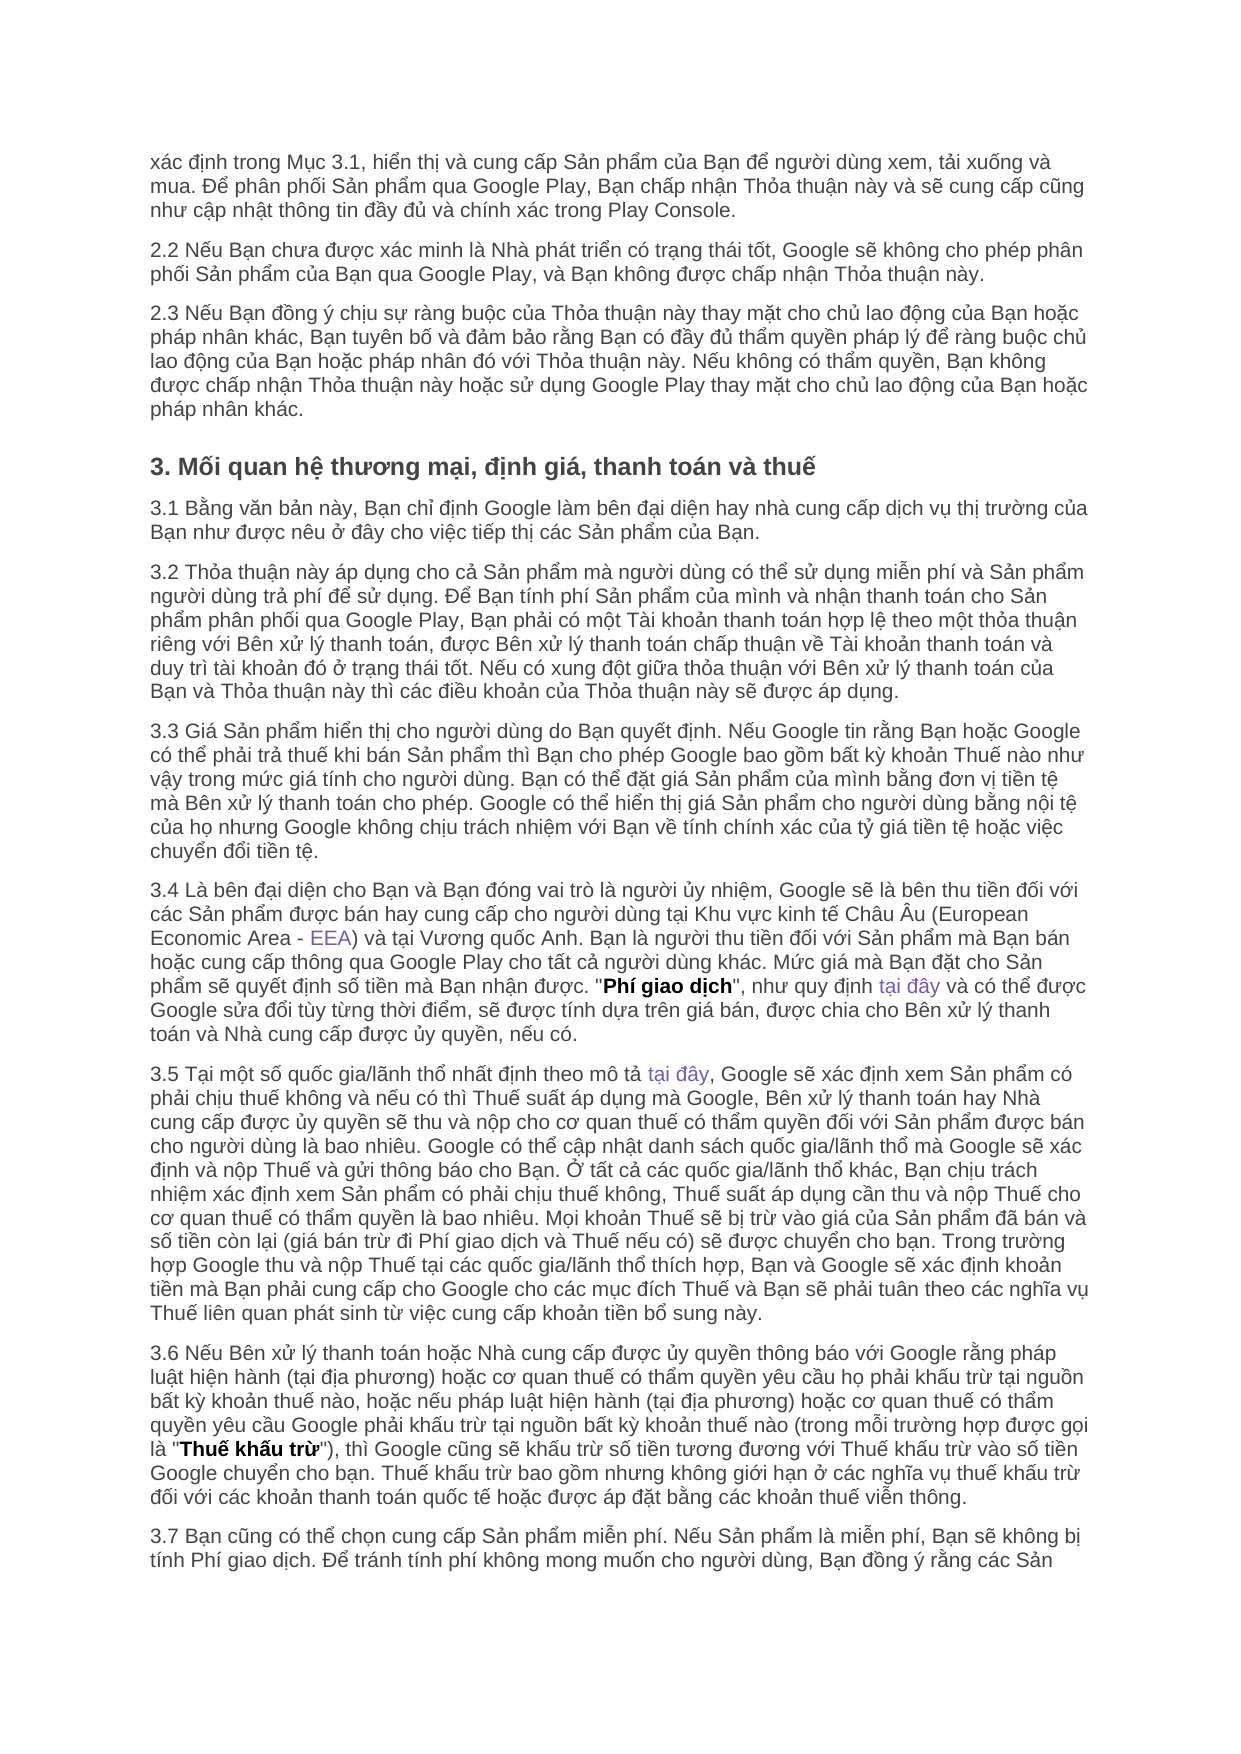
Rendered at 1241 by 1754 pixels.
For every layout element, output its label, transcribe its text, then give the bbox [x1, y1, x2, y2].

text 2.3 Nếu Bạn đồng ý chịu sự ràng buộc của Thỏa thuận này thay mặt cho chủ lao động của Bạn hoặc pháp nhân khác, Bạn tuyên bố và đảm bảo rằng Bạn có đầy đủ thẩm quyền pháp lý để ràng buộc chủ lao động của Bạn hoặc pháp nhân đó với Thỏa thuận này. Nếu không có thẩm quyền, Bạn không được chấp nhận Thỏa thuận này hoặc sử dụng Google Play thay mặt cho chủ lao động của Bạn hoặc pháp nhân khác. [150, 301, 1090, 421]
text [150, 1524, 1090, 1572]
text 3.5 Tại một số quốc gia/lãnh thổ nhất định theo mô tả tại đây, Google sẽ xác định xem Sản phẩm có phải chịu thuế không và nếu có thì Thuế suất áp dụng mà Google, Bên xử lý thanh toán hay Nhà cung cấp được ủy quyền sẽ thu và nộp cho cơ quan thuế có thẩm quyền đối với Sản phẩm được bán cho người dùng là bao nhiêu. Google có thể cập nhật danh sách quốc gia/lãnh thổ mà Google sẽ xác định và nộp Thuế và gửi thông báo cho Bạn. Ở tất cả các quốc gia/lãnh thổ khác, Bạn chịu trách nhiệm xác định xem Sản phẩm có phải chịu thuế không, Thuế suất áp dụng cần thu và nộp Thuế cho cơ quan thuế có thẩm quyền là bao nhiêu. Mọi khoản Thuế sẽ bị trừ vào giá của Sản phẩm đã bán và số tiền còn lại (giá bán trừ đi Phí giao dịch và Thuế nếu có) sẽ được chuyển cho bạn. Trong trường hợp Google thu và nộp Thuế tại các quốc gia/lãnh thổ thích hợp, Bạn và Google sẽ xác định khoản tiền mà Bạn phải cung cấp cho Google cho các mục đích Thuế và Bạn sẽ phải tuân theo các nghĩa vụ Thuế liên quan phát sinh từ việc cung cấp khoản tiền bổ sung này. [150, 1062, 1090, 1325]
text 3.1 Bằng văn bản này, Bạn chỉ định Google làm bên đại diện hay nhà cung cấp dịch vụ thị trường của Bạn như được nêu ở đây cho việc tiếp thị các Sản phẩm của Bạn. [150, 496, 1090, 544]
text 2.2 Nếu Bạn chưa được xác minh là Nhà phát triển có trạng thái tốt, Google sẽ không cho phép phân phối Sản phẩm của Bạn qua Google Play, và Bạn không được chấp nhận Thỏa thuận này. [150, 237, 1090, 285]
text 3.2 Thỏa thuận này áp dụng cho cả Sản phẩm mà người dùng có thể sử dụng miễn phí và Sản phẩm người dùng trả phí để sử dụng. Để Bạn tính phí Sản phẩm của mình và nhận thanh toán cho Sản phẩm phân phối qua Google Play, Bạn phải có một Tài khoản thanh toán hợp lệ theo một thỏa thuận riêng với Bên xử lý thanh toán, được Bên xử lý thanh toán chấp thuận về Tài khoản thanh toán và duy trì tài khoản đó ở trạng thái tốt. Nếu có xung đột giữa thỏa thuận với Bên xử lý thanh toán của Bạn và Thỏa thuận này thì các điều khoản của Thỏa thuận này sẽ được áp dụng. [150, 559, 1090, 703]
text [150, 150, 1090, 222]
text 3. Mối quan hệ thương mại, định giá, thanh toán và thuế [150, 452, 1090, 481]
text 3.6 Nếu Bên xử lý thanh toán hoặc Nhà cung cấp được ủy quyền thông báo với Google rằng pháp luật hiện hành (tại địa phương) hoặc cơ quan thuế có thẩm quyền yêu cầu họ phải khấu trừ tại nguồn bất kỳ khoản thuế nào, hoặc nếu pháp luật hiện hành (tại địa phương) hoặc cơ quan thuế có thẩm quyền yêu cầu Google phải khấu trừ tại nguồn bất kỳ khoản thuế nào (trong mỗi trường hợp được gọi là "Thuế khấu trừ"), thì Google cũng sẽ khấu trừ số tiền tương đương với Thuế khấu trừ vào số tiền Google chuyển cho bạn. Thuế khấu trừ bao gồm nhưng không giới hạn ở các nghĩa vụ thuế khấu trừ đối với các khoản thanh toán quốc tế hoặc được áp đặt bằng các khoản thuế viễn thông. [150, 1341, 1090, 1508]
text 3.4 Là bên đại diện cho Bạn và Bạn đóng vai trò là người ủy nhiệm, Google sẽ là bên thu tiền đối với các Sản phẩm được bán hay cung cấp cho người dùng tại Khu vực kinh tế Châu Âu (European Economic Area - EEA) và tại Vương quốc Anh. Bạn là người thu tiền đối với Sản phẩm mà Bạn bán hoặc cung cấp thông qua Google Play cho tất cả người dùng khác. Mức giá mà Bạn đặt cho Sản phẩm sẽ quyết định số tiền mà Bạn nhận được. "Phí giao dịch", như quy định tại đây và có thể được Google sửa đổi tùy từng thời điểm, sẽ được tính dựa trên giá bán, được chia cho Bên xử lý thanh toán và Nhà cung cấp được ủy quyền, nếu có. [150, 878, 1090, 1046]
text 3.3 Giá Sản phẩm hiển thị cho người dùng do Bạn quyết định. Nếu Google tin rằng Bạn hoặc Google có thể phải trả thuế khi bán Sản phẩm thì Bạn cho phép Google bao gồm bất kỳ khoản Thuế nào như vậy trong mức giá tính cho người dùng. Bạn có thể đặt giá Sản phẩm của mình bằng đơn vị tiền tệ mà Bên xử lý thanh toán cho phép. Google có thể hiển thị giá Sản phẩm cho người dùng bằng nội tệ của họ nhưng Google không chịu trách nhiệm với Bạn về tính chính xác của tỷ giá tiền tệ hoặc việc chuyển đổi tiền tệ. [150, 719, 1090, 863]
